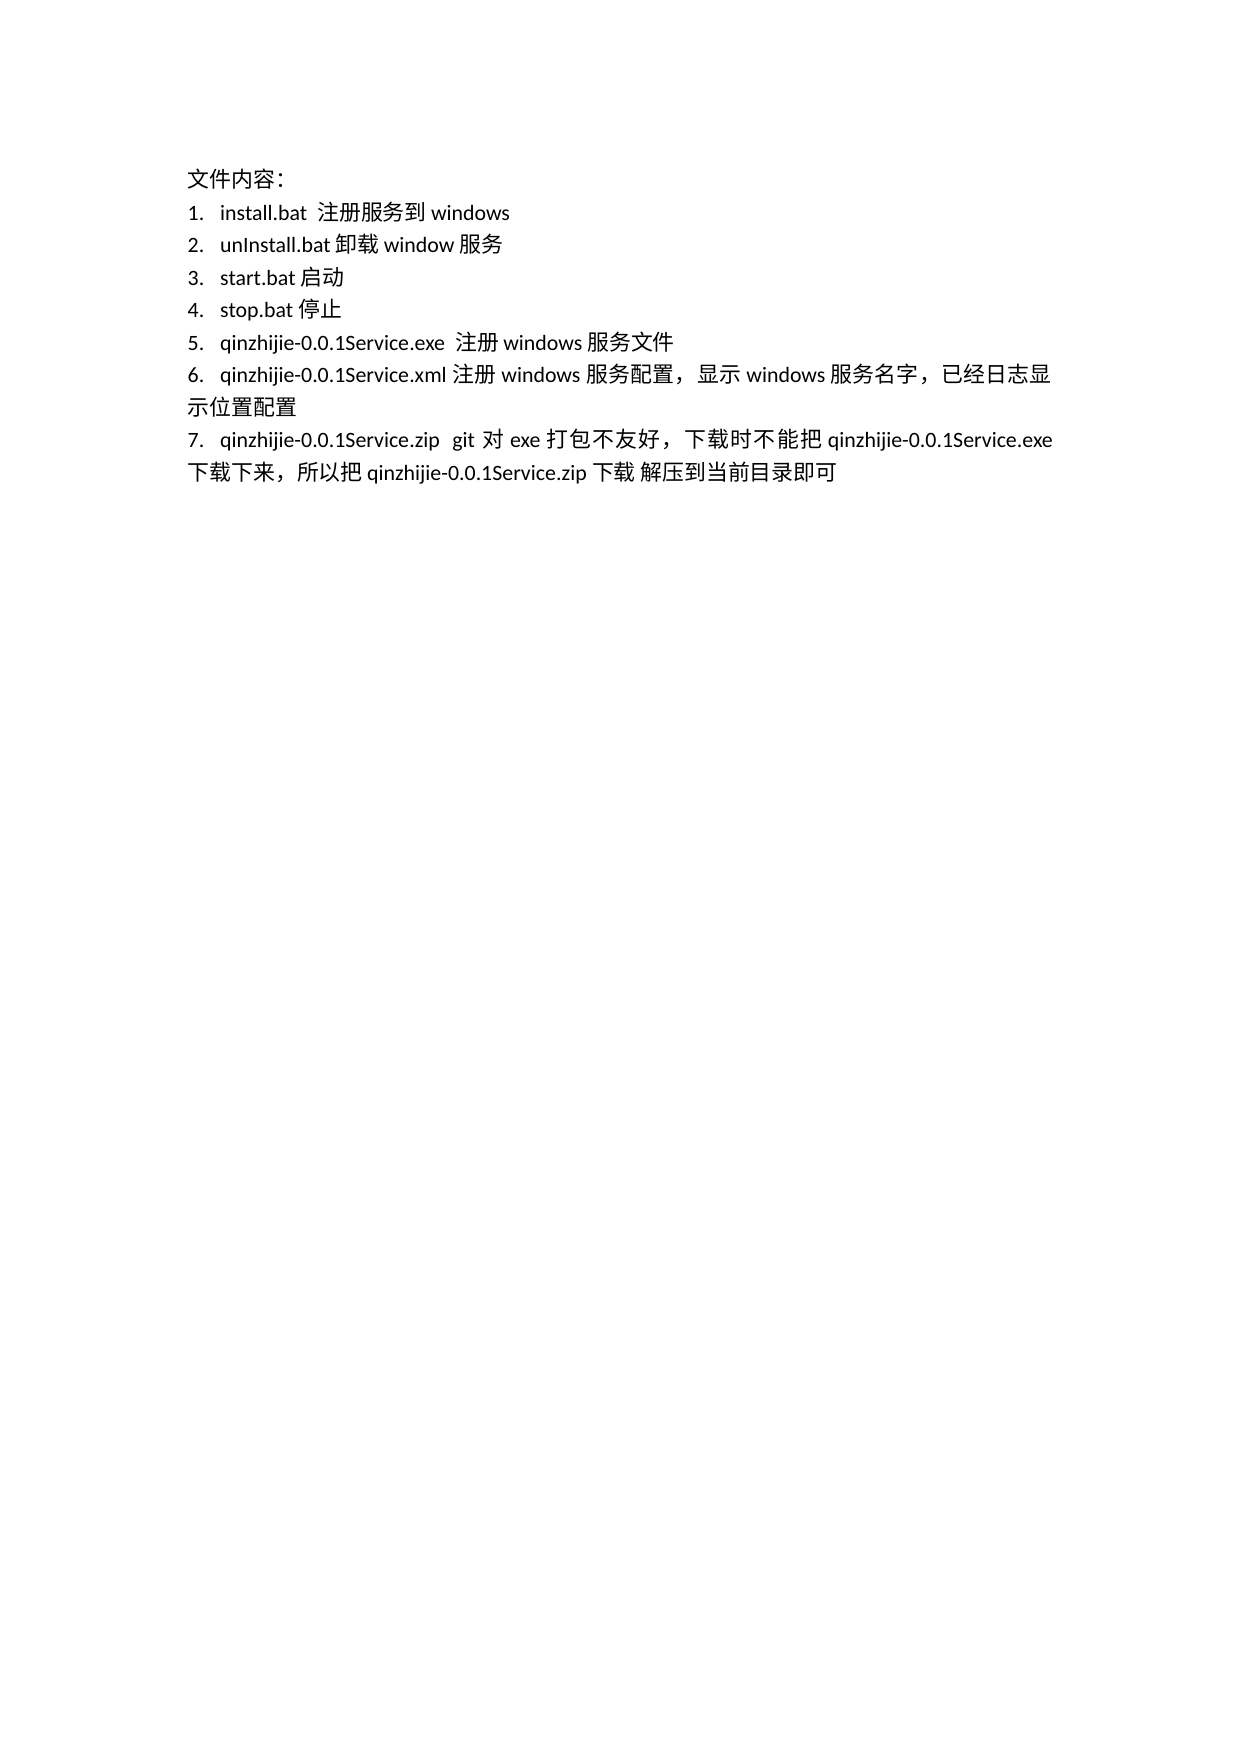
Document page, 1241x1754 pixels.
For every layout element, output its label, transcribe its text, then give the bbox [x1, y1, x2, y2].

list unInstall.bat 卸载window 服务 [187, 227, 1053, 259]
list qinzhijie-0.0.1Service.exe 注册windows 服务文件 [187, 324, 1053, 357]
list install.bat 注册服务到windows [187, 194, 1053, 227]
list qinzhijie-0.0.1Service.zip git 对exe打包不友好，下载时不能把qinzhijie-0.0.1Service.exe下载下来，所以把qinzhijie-0.0.1Service.zip 下载 解压到当前目录即可 [187, 422, 1053, 487]
list start.bat 启动 [187, 259, 1053, 292]
list stop.bat 停止 [187, 292, 1053, 324]
list qinzhijie-0.0.1Service.xml 注册windows 服务配置，显示windows服务名字，已经日志显示位置配置 [187, 357, 1053, 422]
text 文件内容： [187, 162, 1053, 194]
